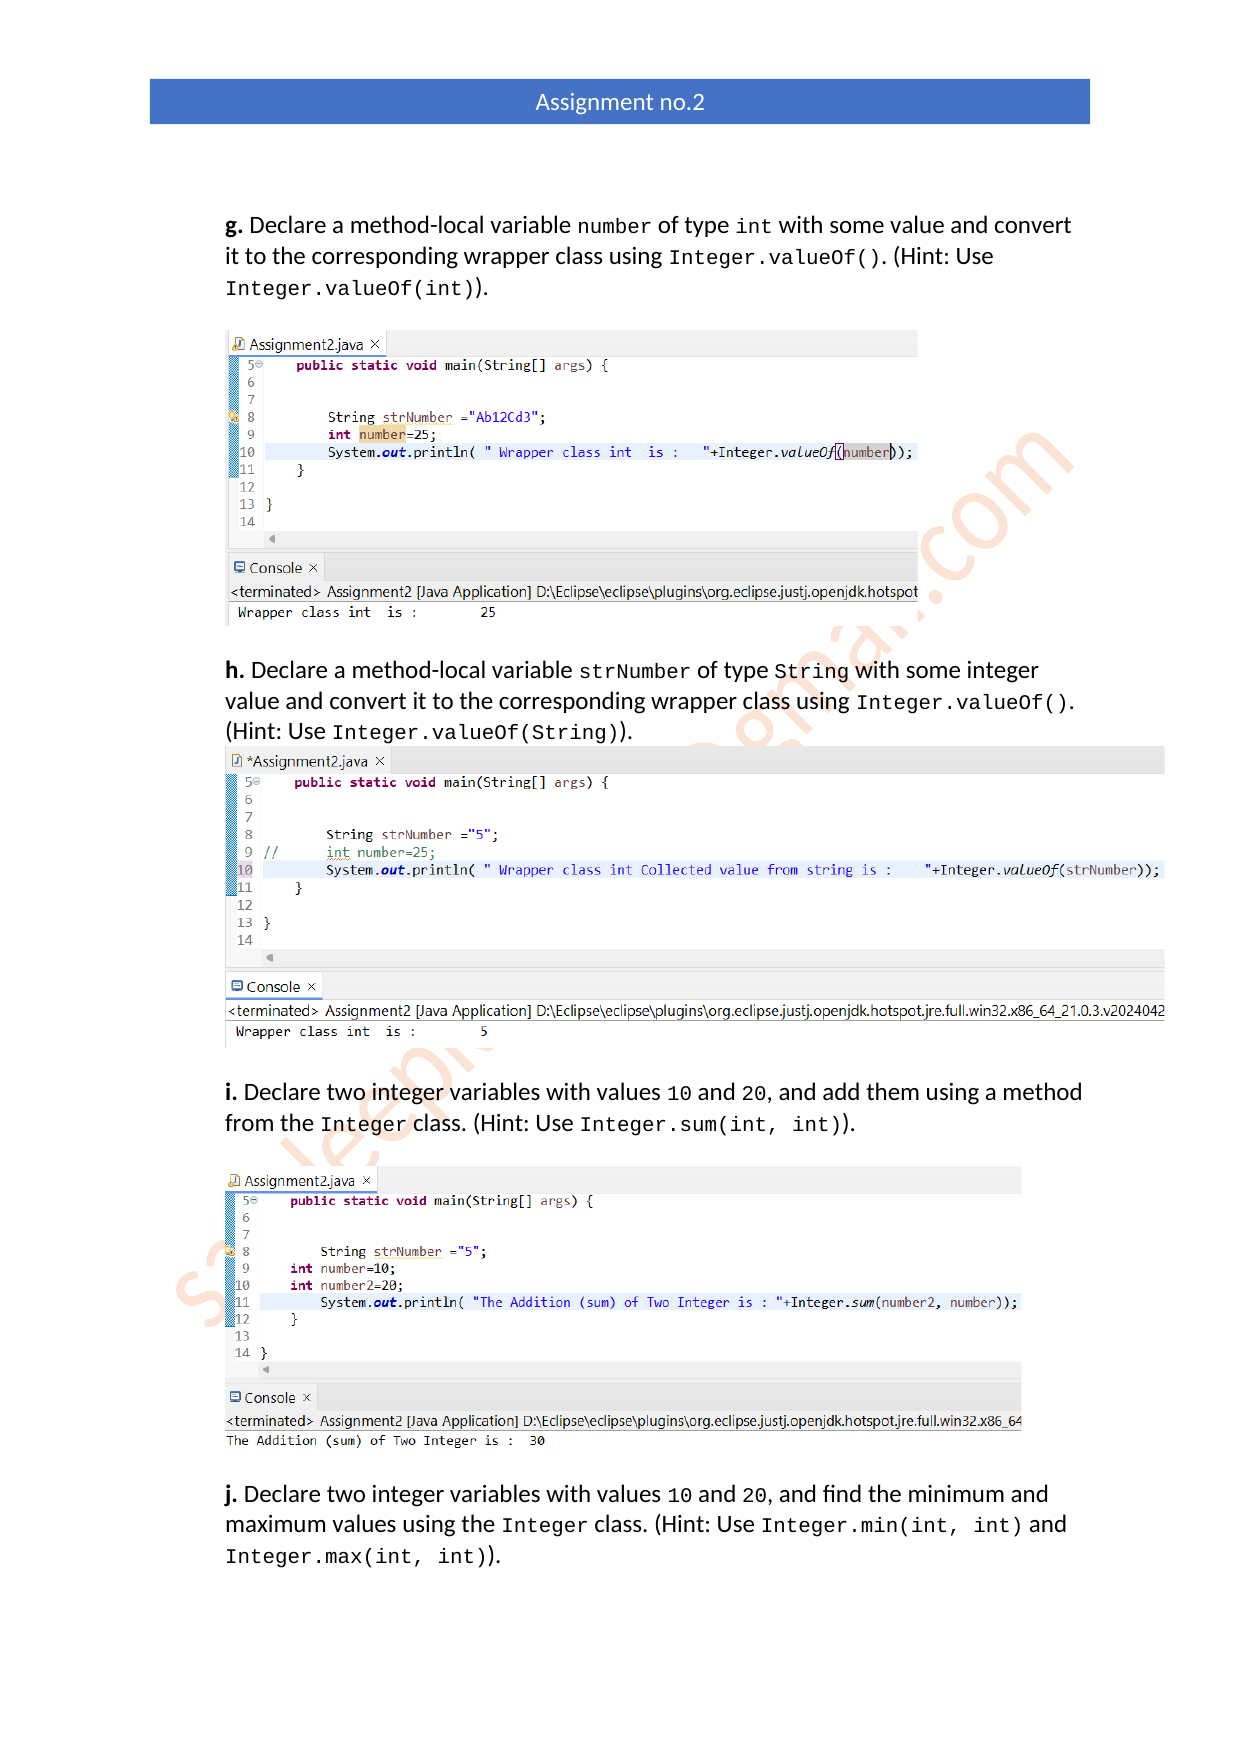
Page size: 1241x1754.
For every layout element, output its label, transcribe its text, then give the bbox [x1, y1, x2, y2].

text h. Declare a method-local variable strNumber of type String with some integer value and convert it to the corresponding wrapper class using Integer.valueOf(). (Hint: Use Integer.valueOf(String)). [225, 654, 1090, 746]
picture [225, 1166, 1022, 1449]
picture [225, 746, 1165, 1048]
text i. Declare two integer variables with values 10 and 20, and add them using a method from the Integer class. (Hint: Use Integer.sum(int, int)). [225, 1077, 1090, 1138]
text g. Declare a method-local variable number of type int with some value and convert it to the corresponding wrapper class using Integer.valueOf(). (Hint: Use Integer.valueOf(int)). [225, 210, 1090, 301]
picture [225, 330, 918, 626]
text j. Declare two integer variables with values 10 and 20, and find the minimum and maximum values using the Integer class. (Hint: Use Integer.min(int, int) and Integer.max(int, int)). [225, 1478, 1090, 1569]
